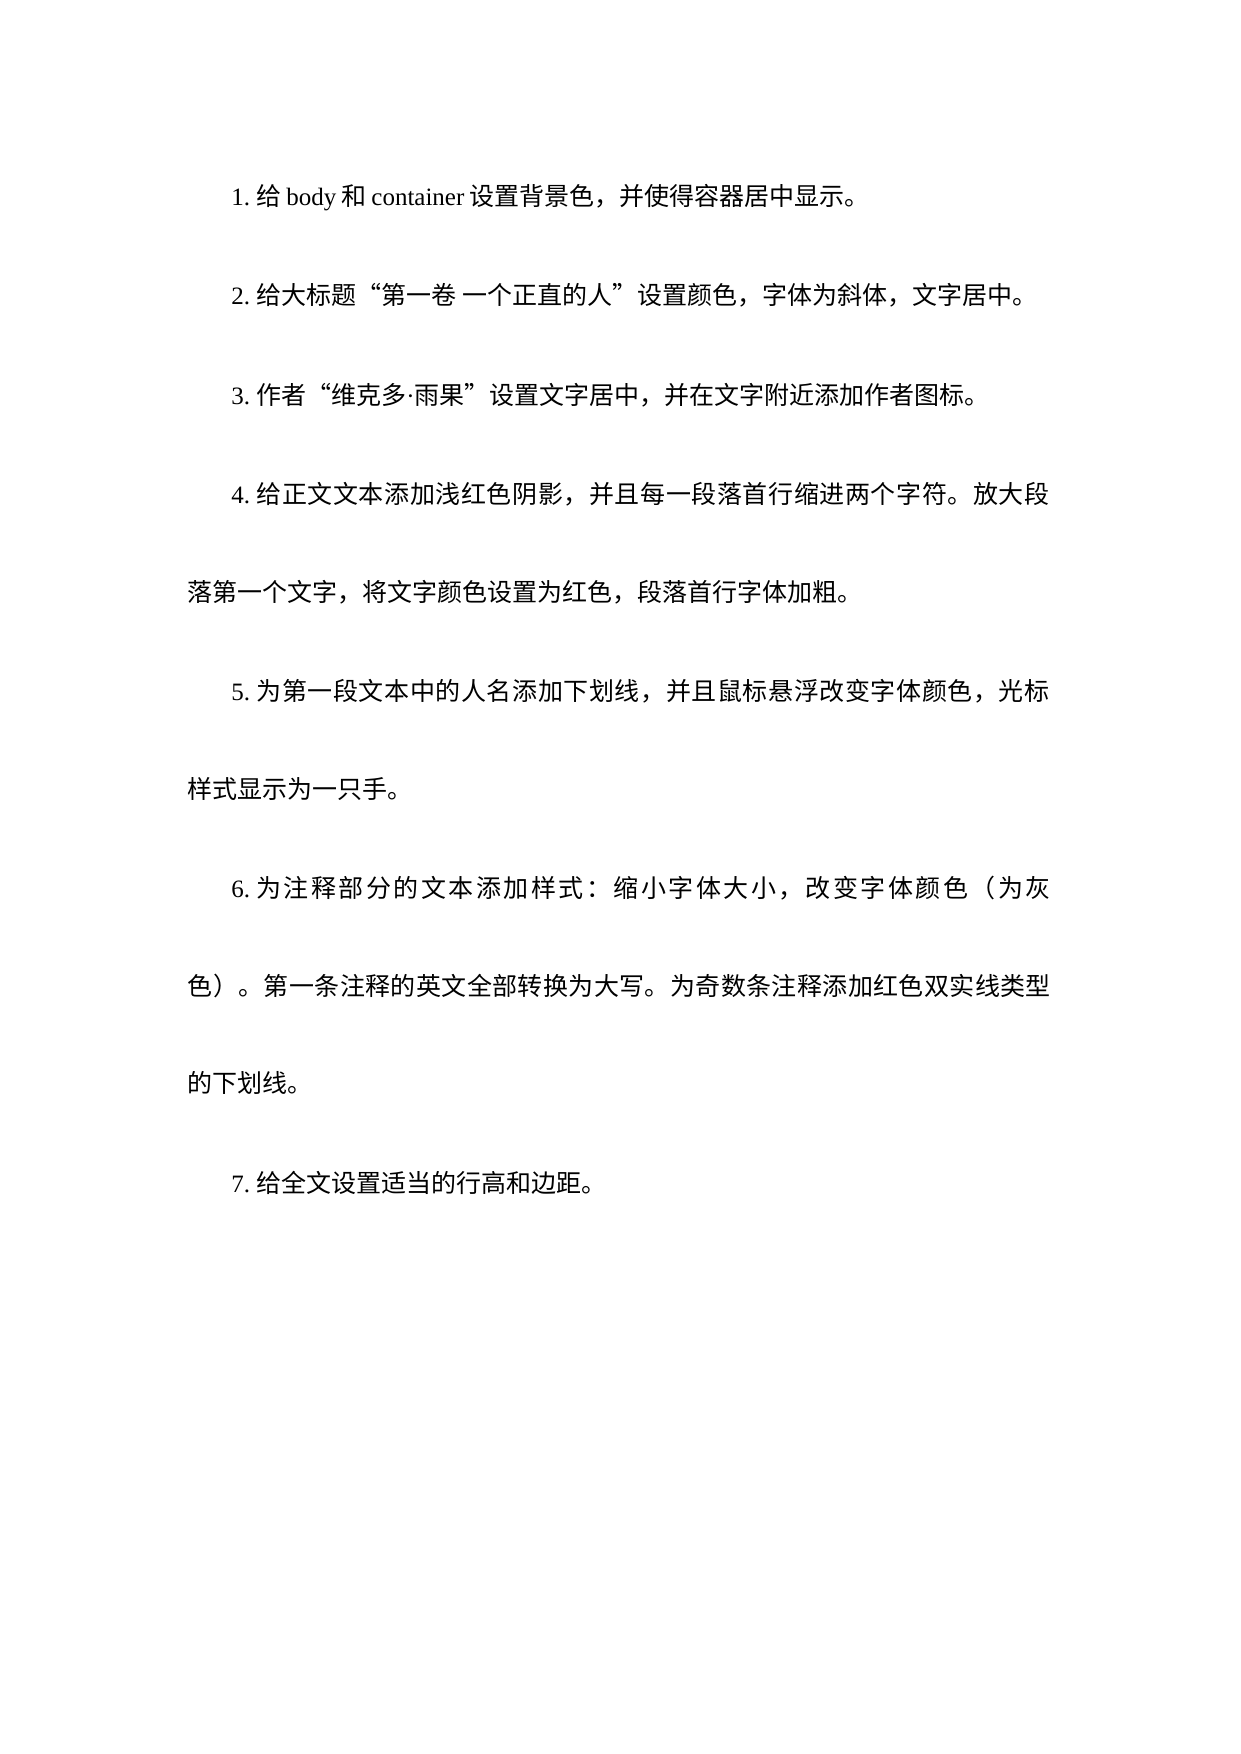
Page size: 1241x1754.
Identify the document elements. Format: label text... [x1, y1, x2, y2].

list 给body和container设置背景色，并使得容器居中显示。 [187, 162, 1053, 227]
list 给全文设置适当的行高和边距。 [187, 1149, 1053, 1214]
list 作者“维克多·雨果”设置文字居中，并在文字附近添加作者图标。 [187, 361, 1053, 426]
list 为第一段文本中的人名添加下划线，并且鼠标悬浮改变字体颜色，光标样式显示为一只手。 [187, 657, 1053, 820]
list 为注释部分的文本添加样式：缩小字体大小，改变字体颜色（为灰色）。第一条注释的英文全部转换为大写。为奇数条注释添加红色双实线类型的下划线。 [187, 854, 1053, 1114]
list 给正文文本添加浅红色阴影，并且每一段落首行缩进两个字符。放大段落第一个文字，将文字颜色设置为红色，段落首行字体加粗。 [187, 460, 1053, 623]
list 给大标题“第一卷 一个正直的人”设置颜色，字体为斜体，文字居中。 [187, 261, 1053, 326]
